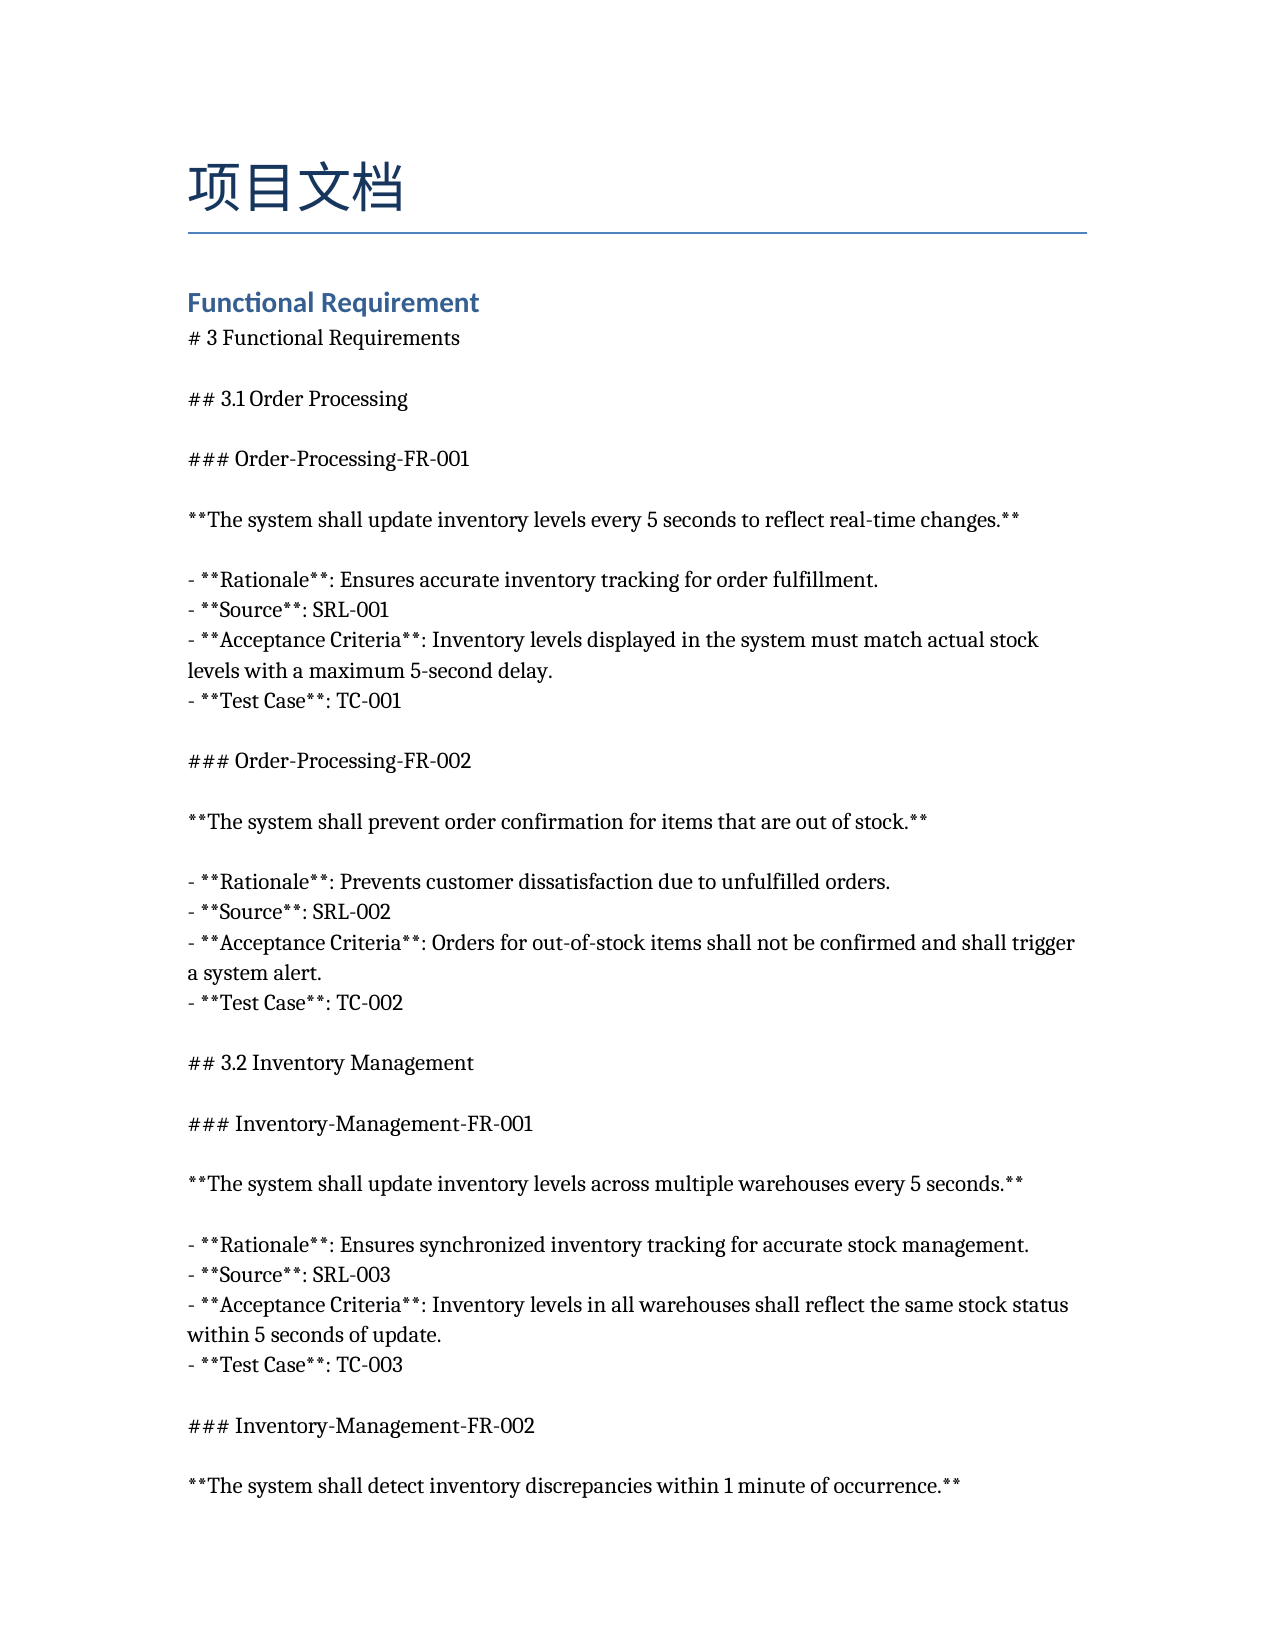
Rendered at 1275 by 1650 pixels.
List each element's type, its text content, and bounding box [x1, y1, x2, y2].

title 项目文档 [187, 150, 1087, 234]
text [187, 325, 1087, 1499]
subtitle Functional Requirement [187, 284, 1087, 320]
